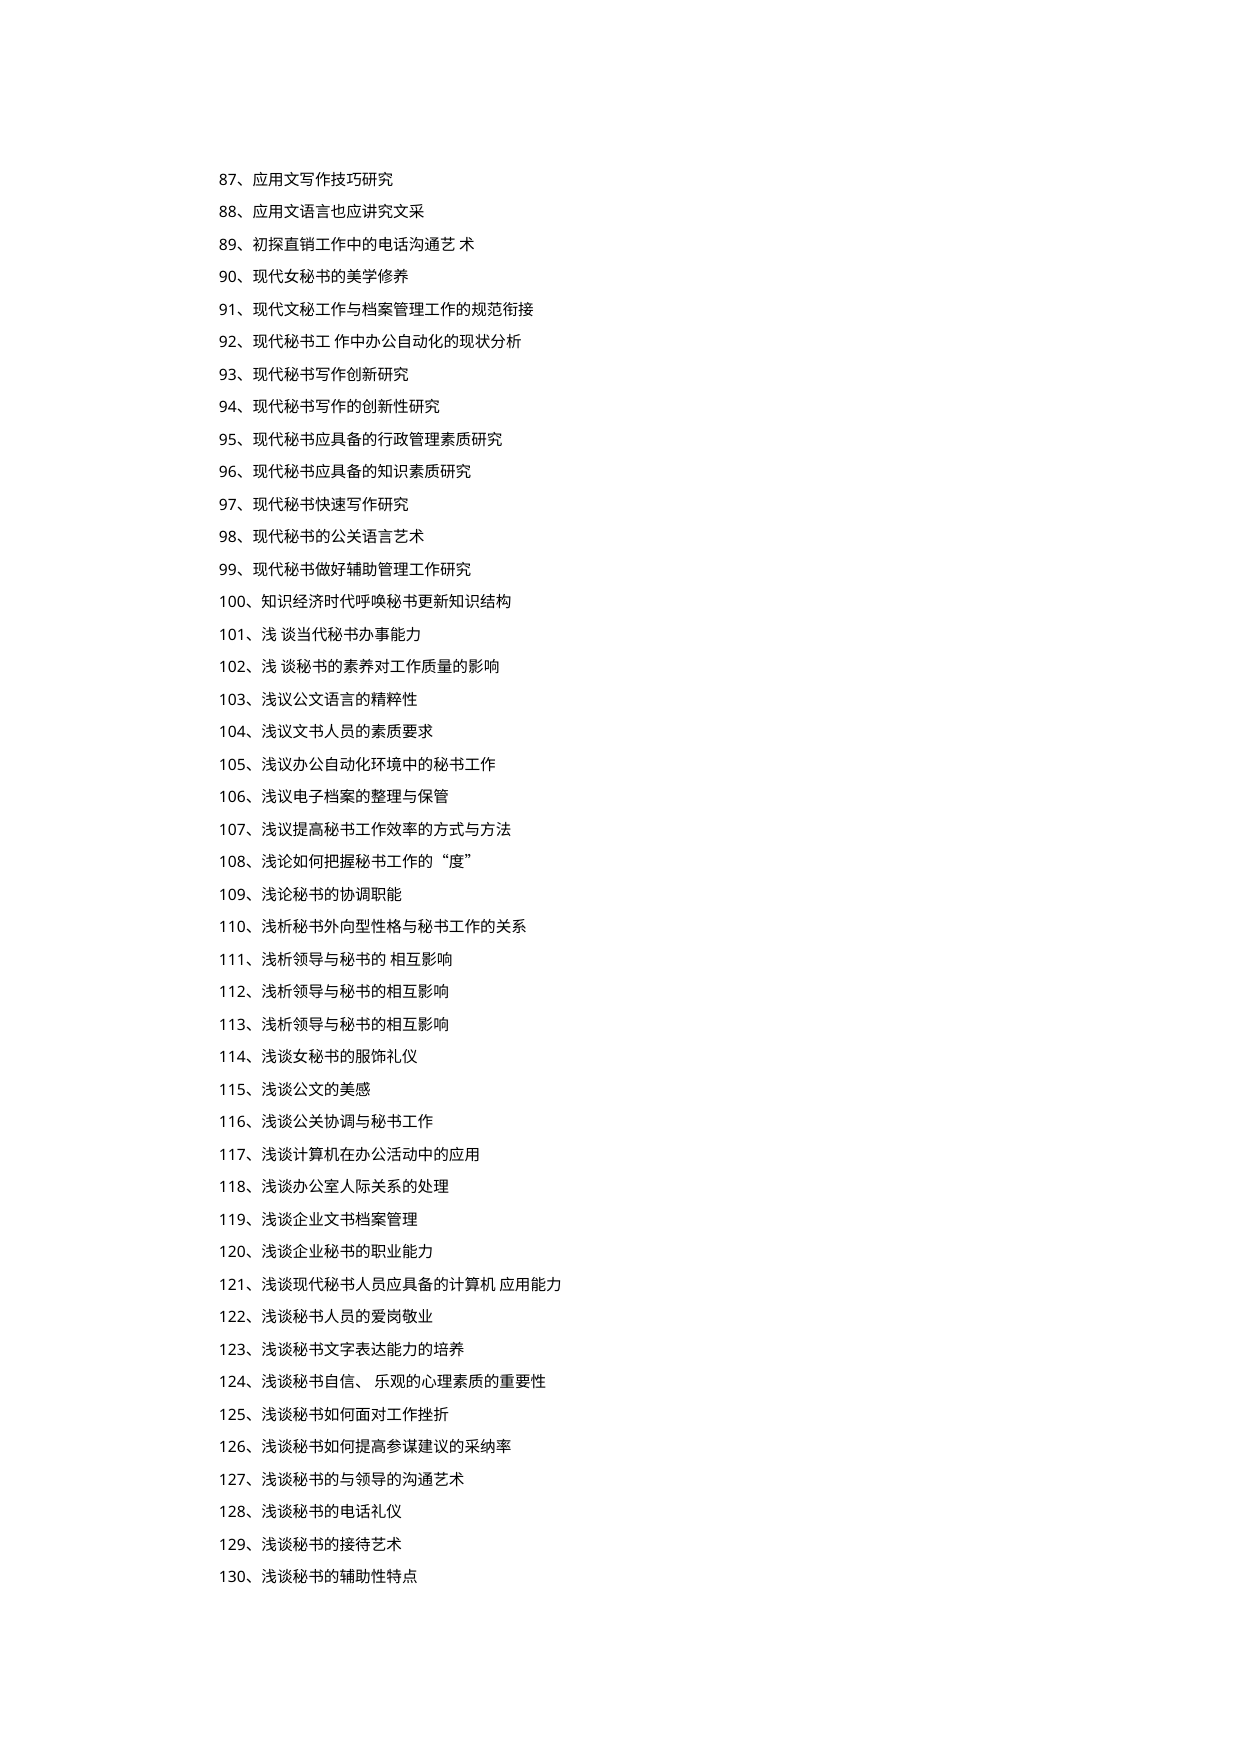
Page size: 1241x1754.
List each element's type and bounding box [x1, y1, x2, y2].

text [187, 162, 1053, 1592]
